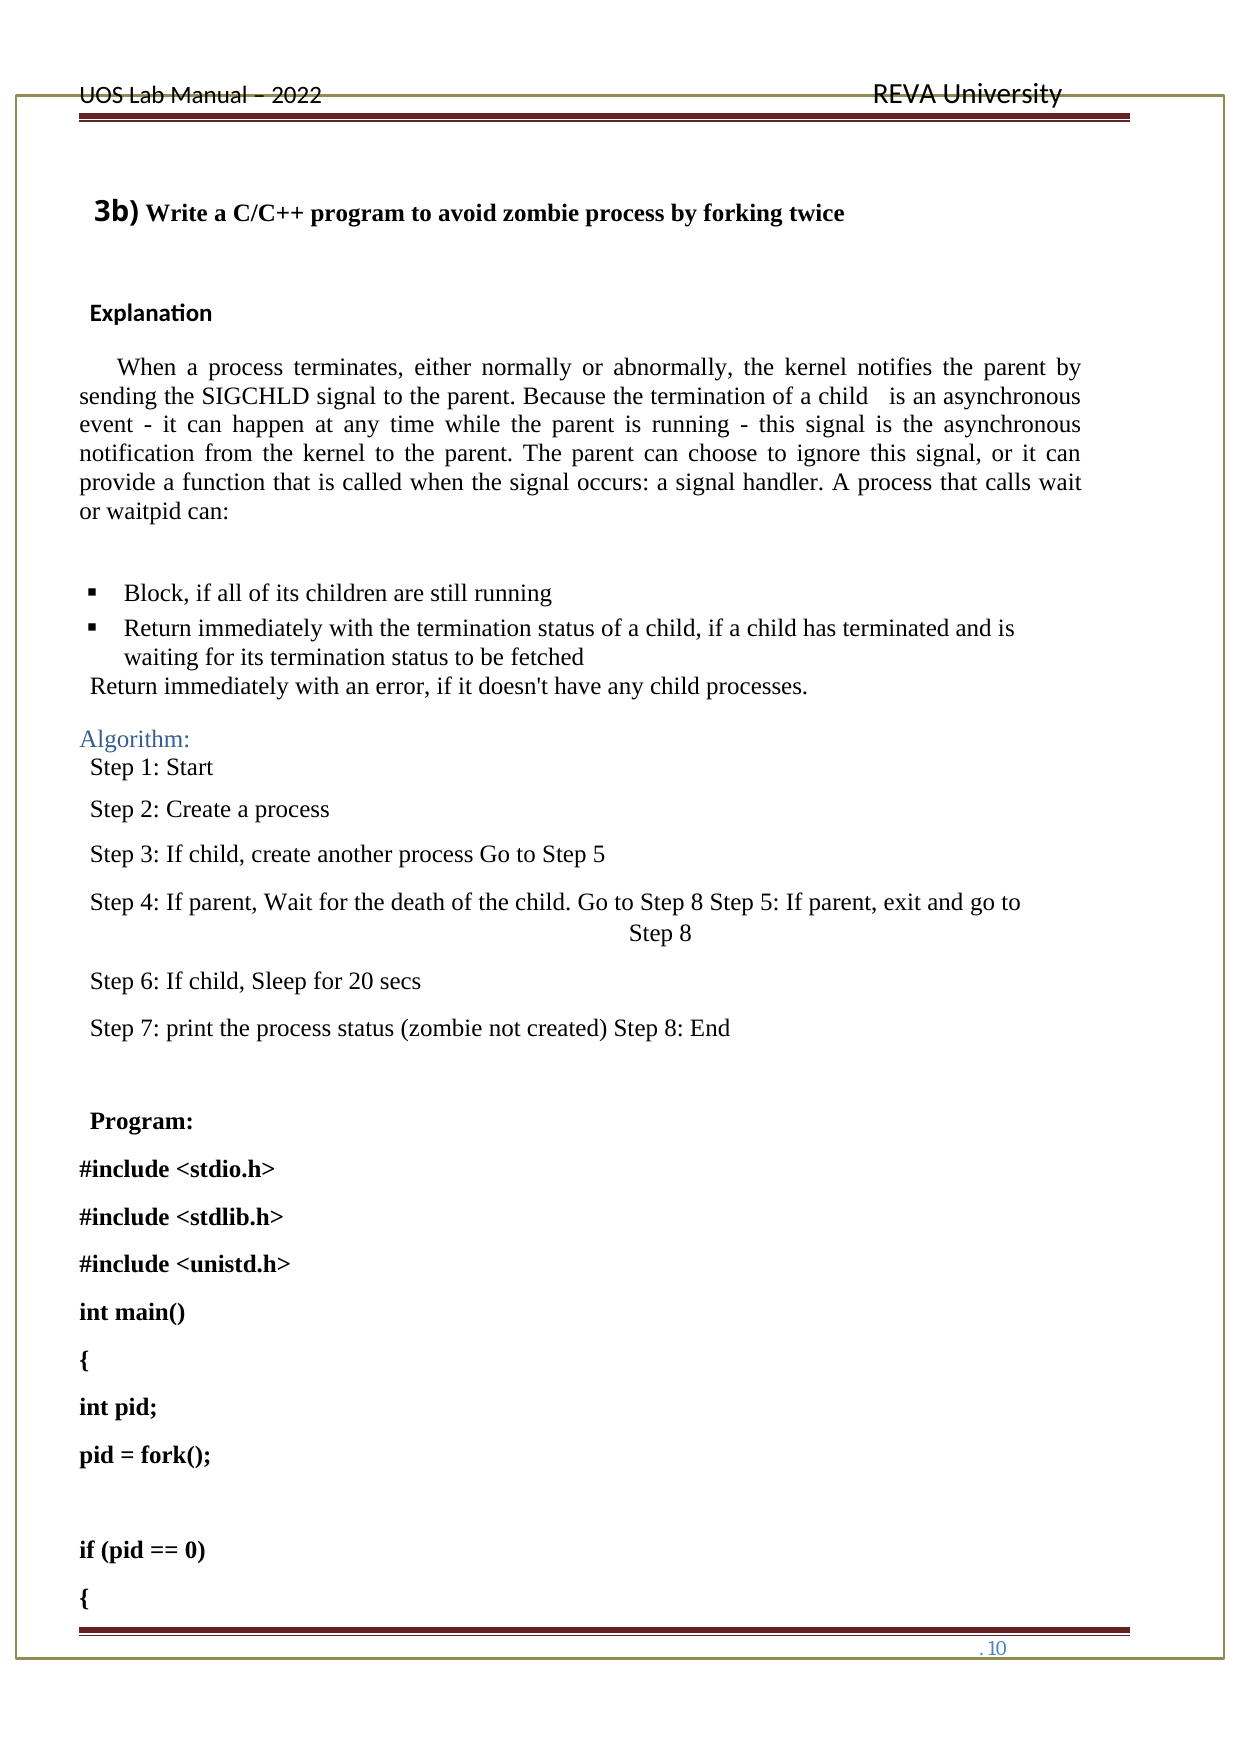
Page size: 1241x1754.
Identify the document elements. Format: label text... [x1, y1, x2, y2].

text Return immediately with an error, if it doesn't have any child processes. [89, 671, 1130, 700]
text #include <unistd.h> [79, 1249, 1130, 1278]
text Step 7: print the process status (zombie not created) Step 8: End [89, 1013, 887, 1042]
subtitle When a process terminates, either normally or abnormally, the kernel notifies the parent by sending the SIGCHLD signal to the parent. Because the termination of a child is an asynchronous event - it can happen at any time while the parent is running - this signal is the asynchronous notification from the kernel to the parent. The parent can choose to ignore this signal, or it can provide a function that is called when the signal occurs: a signal handler. A process that calls wait or waitpid can: [79, 352, 1083, 524]
text int main() [79, 1297, 1130, 1326]
text #include <stdio.h> [79, 1154, 1130, 1183]
list Return immediately with the termination status of a child, if a child has terminated and is waiting for its termination status to be fetched [86, 613, 1067, 671]
text Step 4: If parent, Wait for the death of the child. Go to Step 8 Step 5: If parent, exit and go to Step 8 [89, 887, 1036, 947]
text int pid; [79, 1392, 1130, 1421]
text Step 1: Start [89, 754, 1130, 780]
subtitle Algorithm: [79, 719, 1130, 754]
text #include <stdlib.h> [79, 1202, 1130, 1230]
text { [79, 1583, 1130, 1612]
list Block, if all of its children are still running [86, 578, 1130, 607]
text Program: [89, 1106, 1130, 1135]
text Step 3: If child, create another process Go to Step 5 [89, 839, 1130, 868]
subtitle 3b) Write a C/C++ program to avoid zombie process by forking twice [94, 191, 1130, 230]
text Step 2: Create a process [89, 797, 1130, 823]
text pid = fork(); [79, 1440, 1130, 1469]
text { [79, 1345, 1130, 1373]
text Step 6: If child, Sleep for 20 secs [89, 966, 1130, 994]
text if (pid == 0) [79, 1536, 1130, 1564]
text Explanation [89, 298, 1130, 327]
